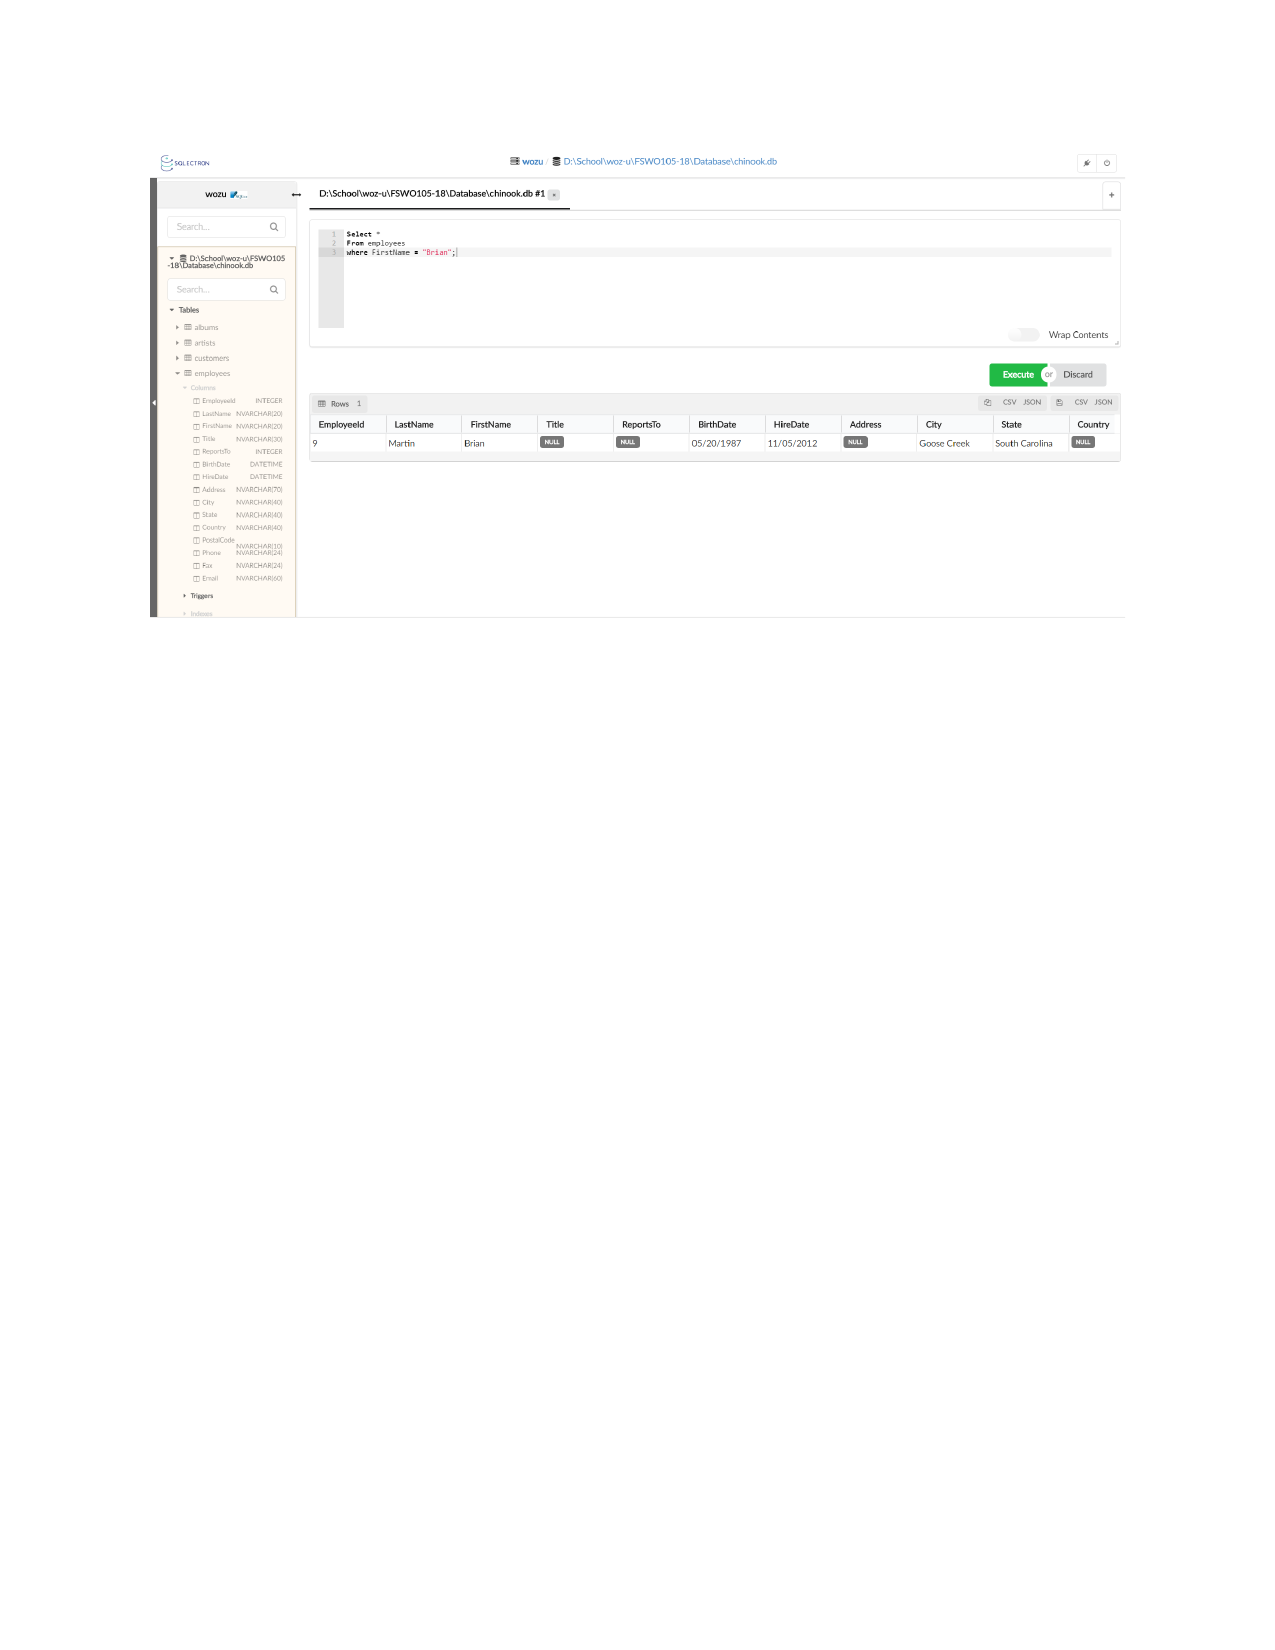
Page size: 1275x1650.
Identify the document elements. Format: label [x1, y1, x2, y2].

picture [150, 150, 1125, 618]
